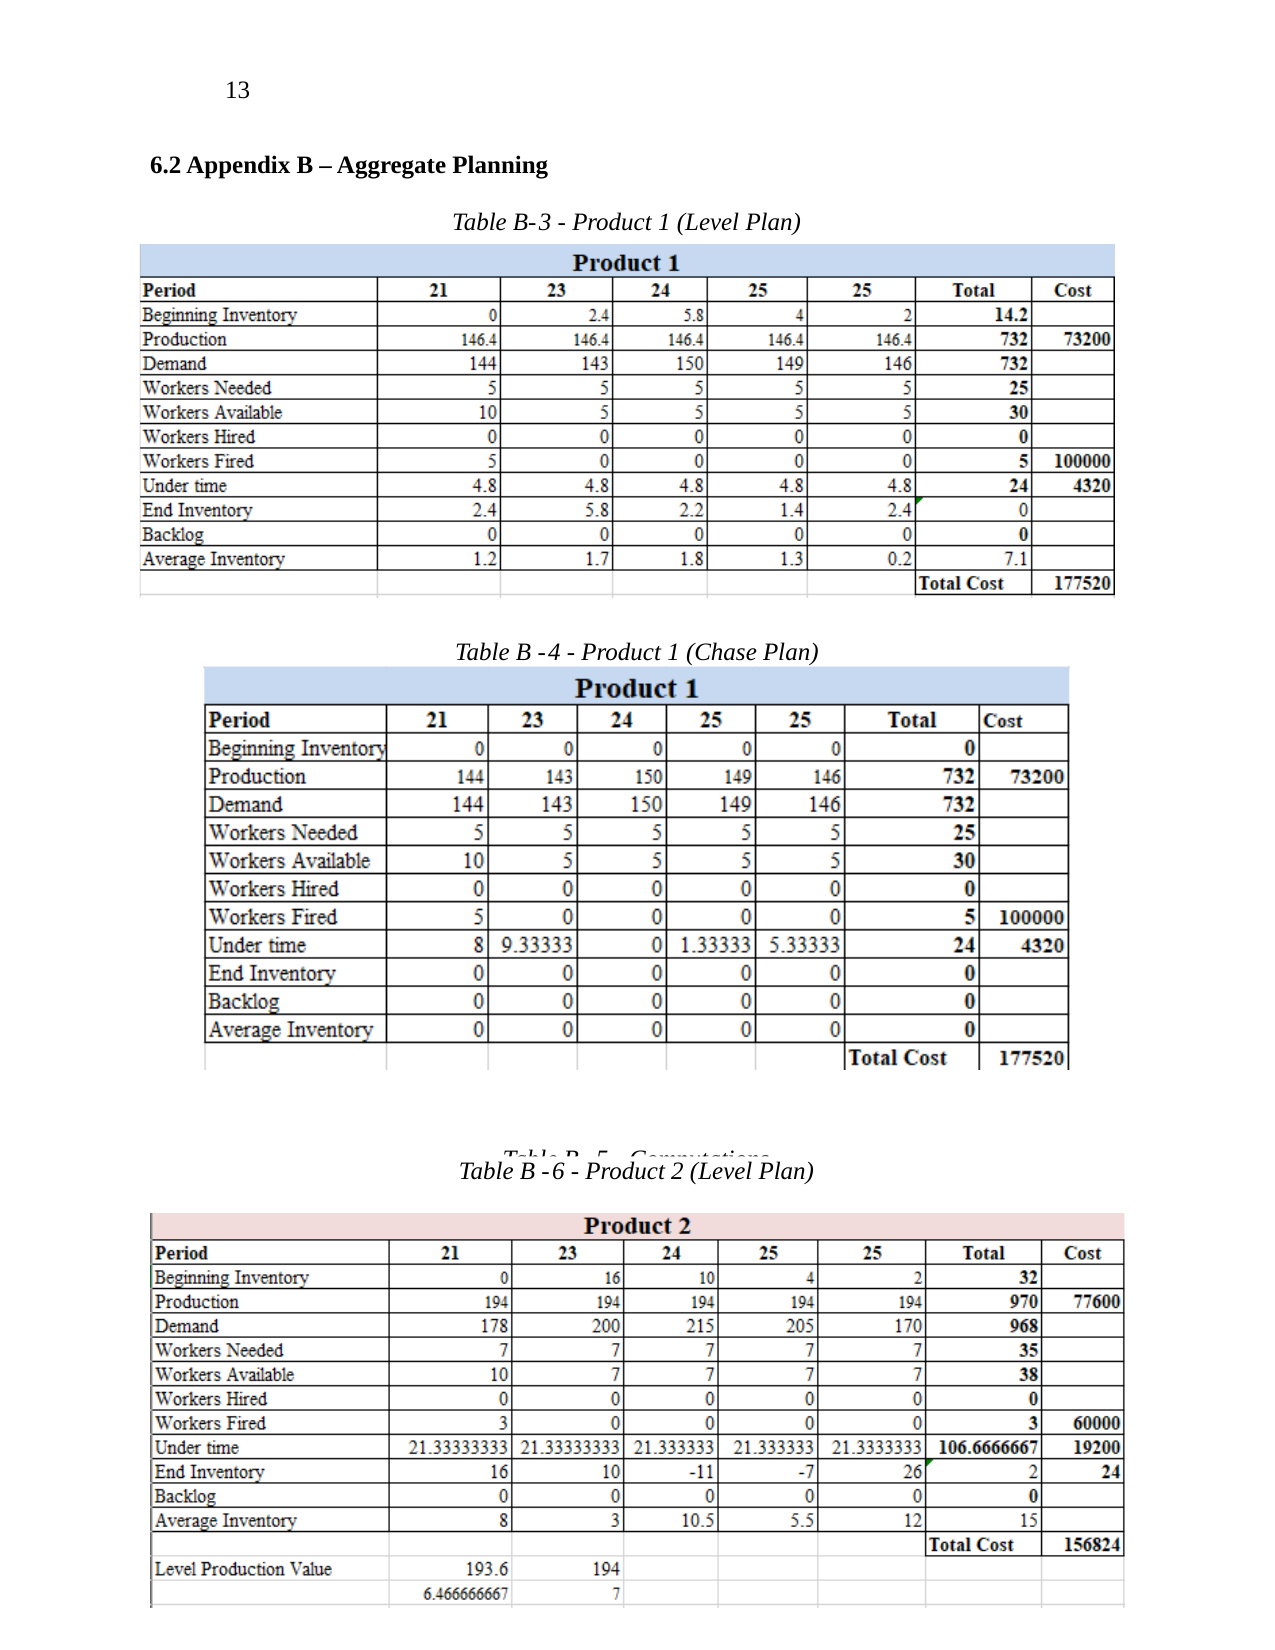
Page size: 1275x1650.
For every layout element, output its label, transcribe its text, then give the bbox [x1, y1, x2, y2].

picture [150, 1213, 1125, 1608]
subtitle 6.2 Appendix B – Aggregate Planning [150, 150, 1125, 179]
picture [139, 244, 1115, 598]
picture [203, 662, 1071, 1070]
